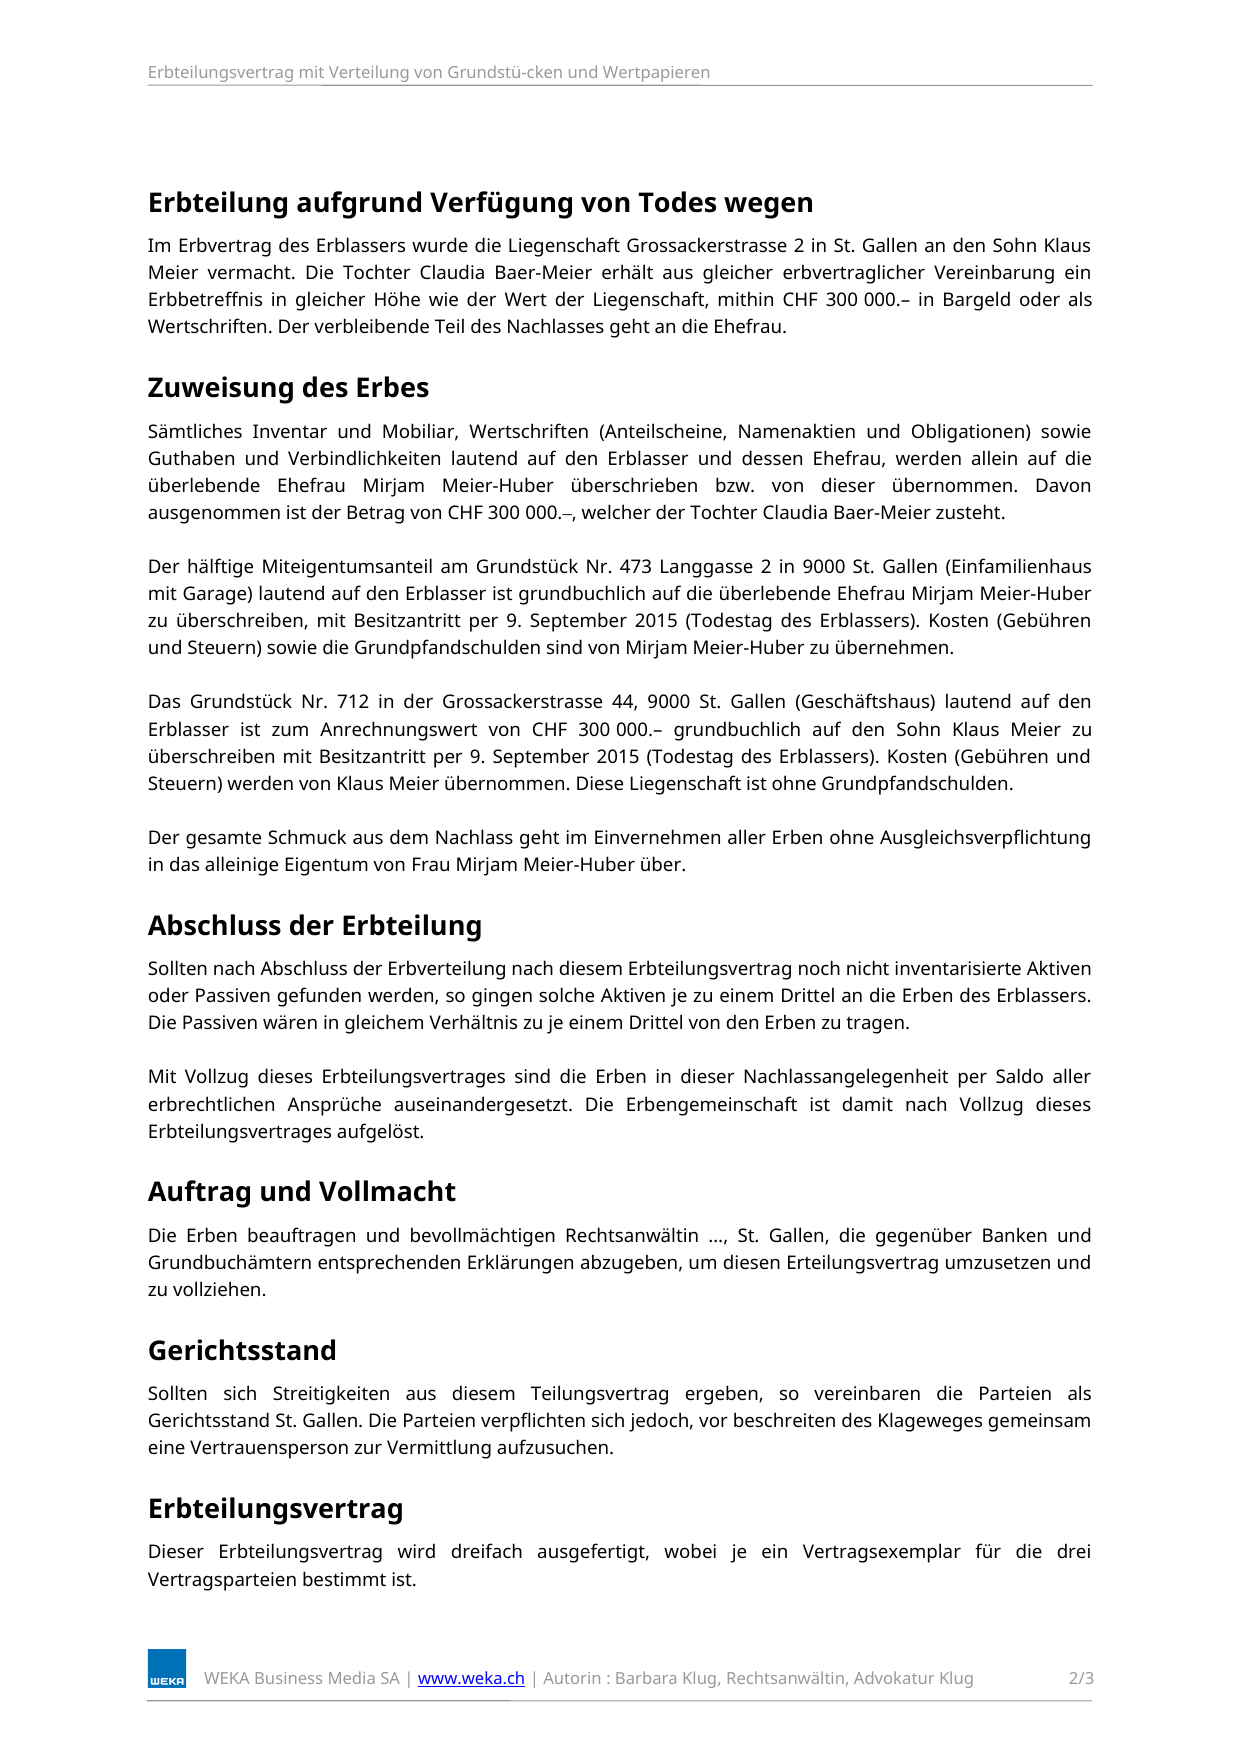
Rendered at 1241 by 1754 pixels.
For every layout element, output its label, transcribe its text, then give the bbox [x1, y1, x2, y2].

text Auftrag und Vollmacht [148, 1177, 1092, 1208]
text Dieser Erbteilungsvertrag wird dreifach ausgefertigt, wobei je ein Vertragsexemplar für die drei Vertragsparteien bestimmt ist. [148, 1537, 1092, 1591]
text Der hälftige Miteigentumsanteil am Grundstück Nr. 473 Langgasse 2 in 9000 St. Gallen (Einfamilienhaus mit Garage) lautend auf den Erblasser ist grundbuchlich auf die überlebende Ehefrau Mirjam Meier-Huber zu überschreiben, mit Besitzantritt per 9. September 2015 (Todestag des Erblassers). Kosten (Gebühren und Steuern) sowie die Grundpfandschulden sind von Mirjam Meier-Huber zu übernehmen. [148, 552, 1092, 660]
text Sämtliches Inventar und Mobiliar, Wertschriften (Anteilscheine, Namenaktien und Obligationen) sowie Guthaben und Verbindlichkeiten lautend auf den Erblasser und dessen Ehefrau, werden allein auf die überlebende Ehefrau Mirjam Meier-Huber überschrieben bzw. von dieser übernommen. Davon ausgenommen ist der Betrag von CHF 300 000.–, welcher der Tochter Claudia Baer-Meier zusteht. [148, 416, 1092, 525]
text Sollten sich Streitigkeiten aus diesem Teilungsvertrag ergeben, so vereinbaren die Parteien als Gerichtsstand St. Gallen. Die Parteien verpflichten sich jedoch, vor beschreiten des Klageweges gemeinsam eine Vertrauensperson zur Vermittlung aufzusuchen. [148, 1379, 1092, 1460]
text Sollten nach Abschluss der Erbverteilung nach diesem Erbteilungsvertrag noch nicht inventarisierte Aktiven oder Passiven gefunden werden, so gingen solche Aktiven je zu einem Drittel an die Erben des Erblassers. Die Passiven wären in gleichem Verhältnis zu je einem Drittel von den Erben zu tragen. [148, 954, 1092, 1035]
text Die Erben beauftragen und bevollmächtigen Rechtsanwältin …, St. Gallen, die gegenüber Banken und Grundbuchämtern entsprechenden Erklärungen abzugeben, um diesen Erteilungsvertrag umzusetzen und zu vollziehen. [148, 1221, 1092, 1302]
text Erbteilung aufgrund Verfügung von Todes wegen [148, 187, 1092, 218]
text Zuweisung des Erbes [148, 373, 1092, 404]
text Erbteilungsvertrag [148, 1493, 1092, 1525]
text Mit Vollzug dieses Erbteilungsvertrages sind die Erben in dieser Nachlassangelegenheit per Saldo aller erbrechtlichen Ansprüche auseinandergesetzt. Die Erbengemeinschaft ist damit nach Vollzug dieses Erbteilungsvertrages aufgelöst. [148, 1062, 1092, 1143]
text Abschluss der Erbteilung [148, 910, 1092, 941]
text Gerichtsstand [148, 1335, 1092, 1366]
picture [147, 1649, 187, 1688]
text Der gesamte Schmuck aus dem Nachlass geht im Einvernehmen aller Erben ohne Ausgleichsverpflichtung in das alleinige Eigentum von Frau Mirjam Meier-Huber über. [148, 823, 1092, 877]
text Das Grundstück Nr. 712 in der Grossackerstrasse 44, 9000 St. Gallen (Geschäftshaus) lautend auf den Erblasser ist zum Anrechnungswert von CHF 300 000.– grundbuchlich auf den Sohn Klaus Meier zu überschreiben mit Besitzantritt per 9. September 2015 (Todestag des Erblassers). Kosten (Gebühren und Steuern) werden von Klaus Meier übernommen. Diese Liegenschaft ist ohne Grundpfandschulden. [148, 687, 1092, 796]
text Im Erbvertrag des Erblassers wurde die Liegenschaft Grossackerstrasse 2 in St. Gallen an den Sohn Klaus Meier vermacht. Die Tochter Claudia Baer-Meier erhält aus gleicher erbvertraglicher Vereinbarung ein Erbbetreffnis in gleicher Höhe wie der Wert der Liegenschaft, mithin CHF 300 000.– in Bargeld oder als Wertschriften. Der verbleibende Teil des Nachlasses geht an die Ehefrau. [148, 231, 1092, 339]
